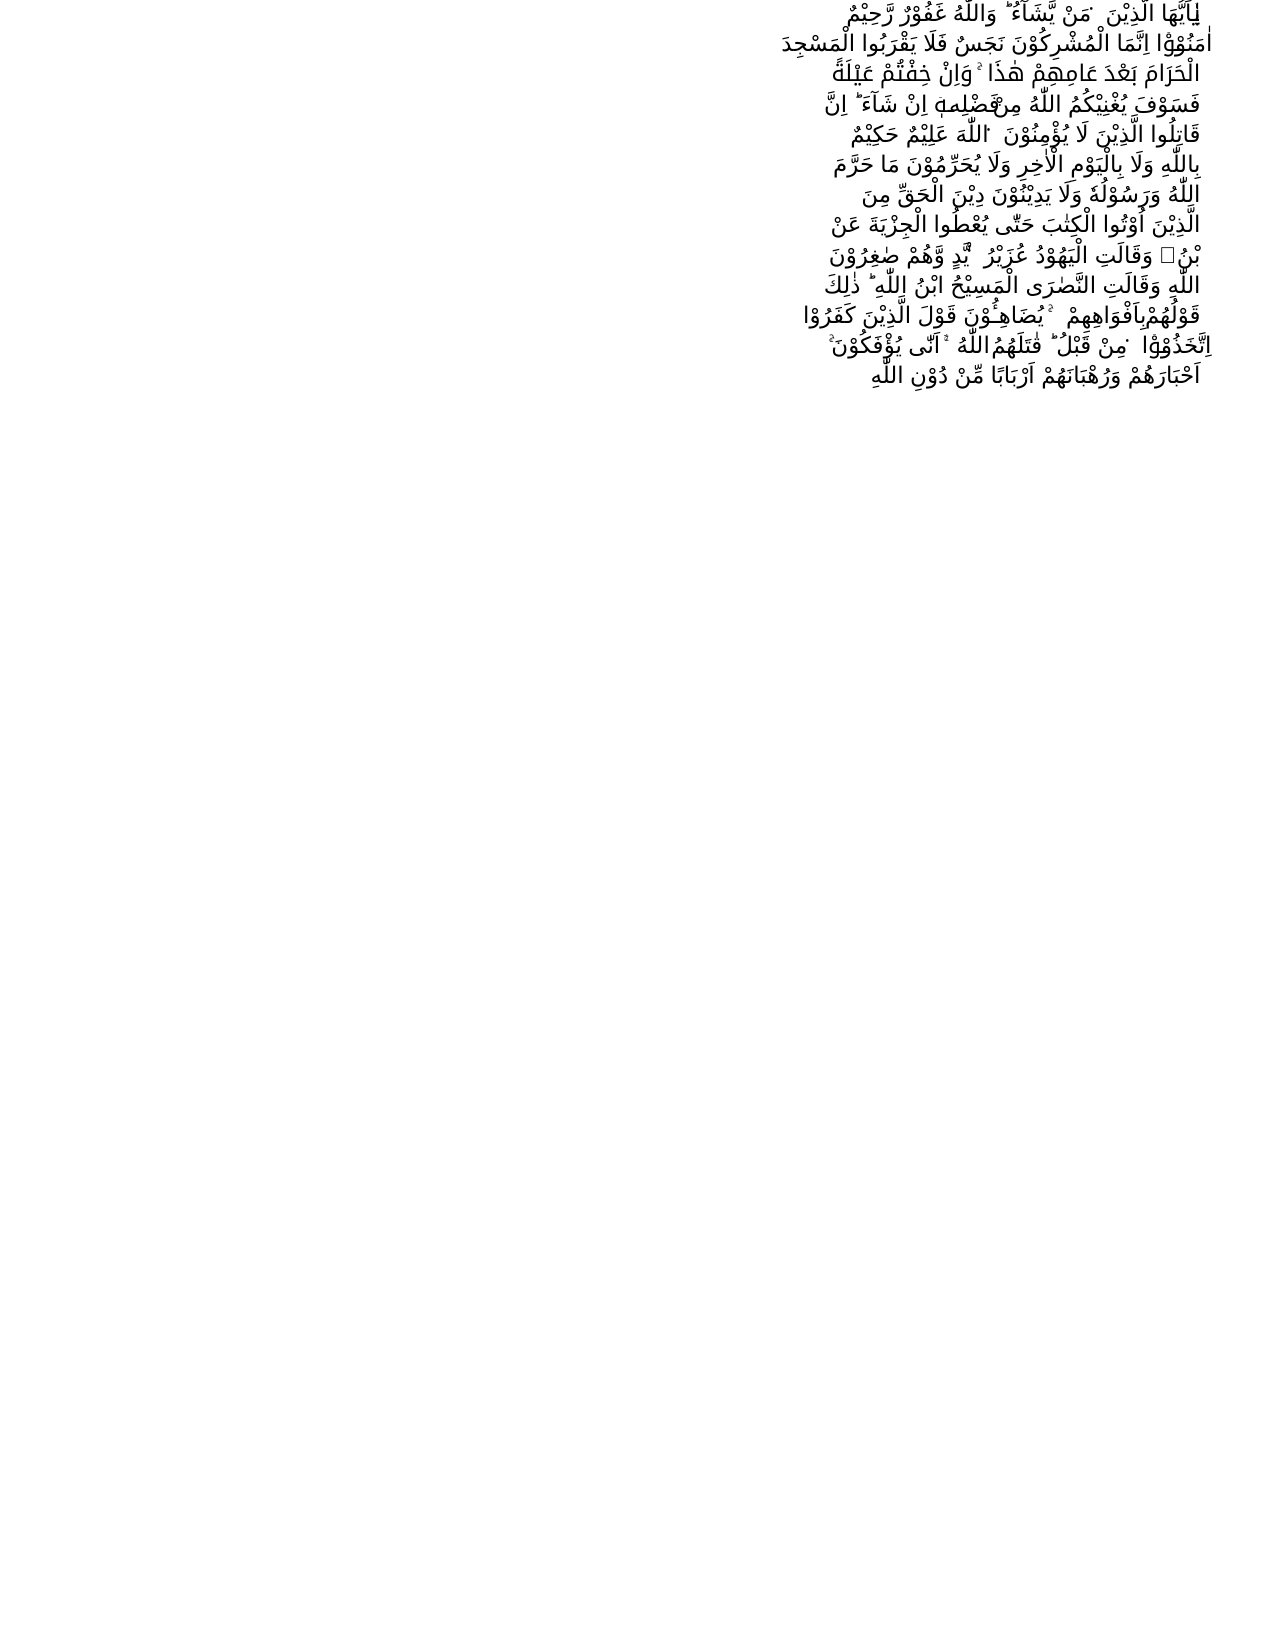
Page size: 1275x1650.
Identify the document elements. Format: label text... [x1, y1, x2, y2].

text اَحْبَارَهُمْ وَرُهْبَانَهُمْ اَرْبَابًا مِّنْ دُوْنِ اللّٰهِ [75, 362, 1200, 389]
text یَّدٍ وَّهُمْ صٰغِرُوْنَ ۟۠ وَقَالَتِ الْیَهُوْدُ عُزَیْرُ بْنُ [75, 242, 1200, 268]
text بِاللّٰهِ وَلَا بِالْیَوْمِ الْاٰخِرِ وَلَا یُحَرِّمُوْنَ مَا حَرَّمَ [75, 151, 1200, 177]
text اللّٰهُ وَرَسُوْلُهٗ وَلَا یَدِیْنُوْنَ دِیْنَ الْحَقِّ مِنَ [75, 181, 1200, 208]
text اللّٰهِ وَقَالَتِ النَّصٰرَی الْمَسِیْحُ ابْنُ اللّٰهِ ؕ ذٰلِكَ [75, 272, 1200, 298]
text اٰمَنُوْۤا اِنَّمَا الْمُشْرِكُوْنَ نَجَسٌ فَلَا یَقْرَبُوا الْمَسْجِدَ [75, 30, 1200, 57]
text فَسَوْفَ یُغْنِیْكُمُ اللّٰهُ مِنْ فَضْلِهٖۤ اِنْ شَآءَ ؕ اِنَّ [75, 91, 1200, 117]
text اللّٰهَ عَلِیْمٌ حَكِیْمٌ ۟ قَاتِلُوا الَّذِیْنَ لَا یُؤْمِنُوْنَ [75, 121, 1200, 147]
text قَوْلُهُمْ بِاَفْوَاهِهِمْ ۚ یُضَاهِـُٔوْنَ قَوْلَ الَّذِیْنَ كَفَرُوْا [75, 302, 1200, 328]
text الَّذِیْنَ اُوْتُوا الْكِتٰبَ حَتّٰی یُعْطُوا الْجِزْیَةَ عَنْ [75, 211, 1200, 238]
text مِنْ قَبْلُ ؕ قٰتَلَهُمُ اللّٰهُ ؗۚ اَنّٰی یُؤْفَكُوْنَ ۟ اِتَّخَذُوْۤا [75, 332, 1200, 359]
text الْحَرَامَ بَعْدَ عَامِهِمْ هٰذَا ۚ وَاِنْ خِفْتُمْ عَیْلَةً [75, 60, 1200, 87]
text مَنْ یَّشَآءُ ؕ وَاللّٰهُ غَفُوْرٌ رَّحِیْمٌ ۟ یٰۤاَیُّهَا الَّذِیْنَ [75, 0, 1200, 26]
